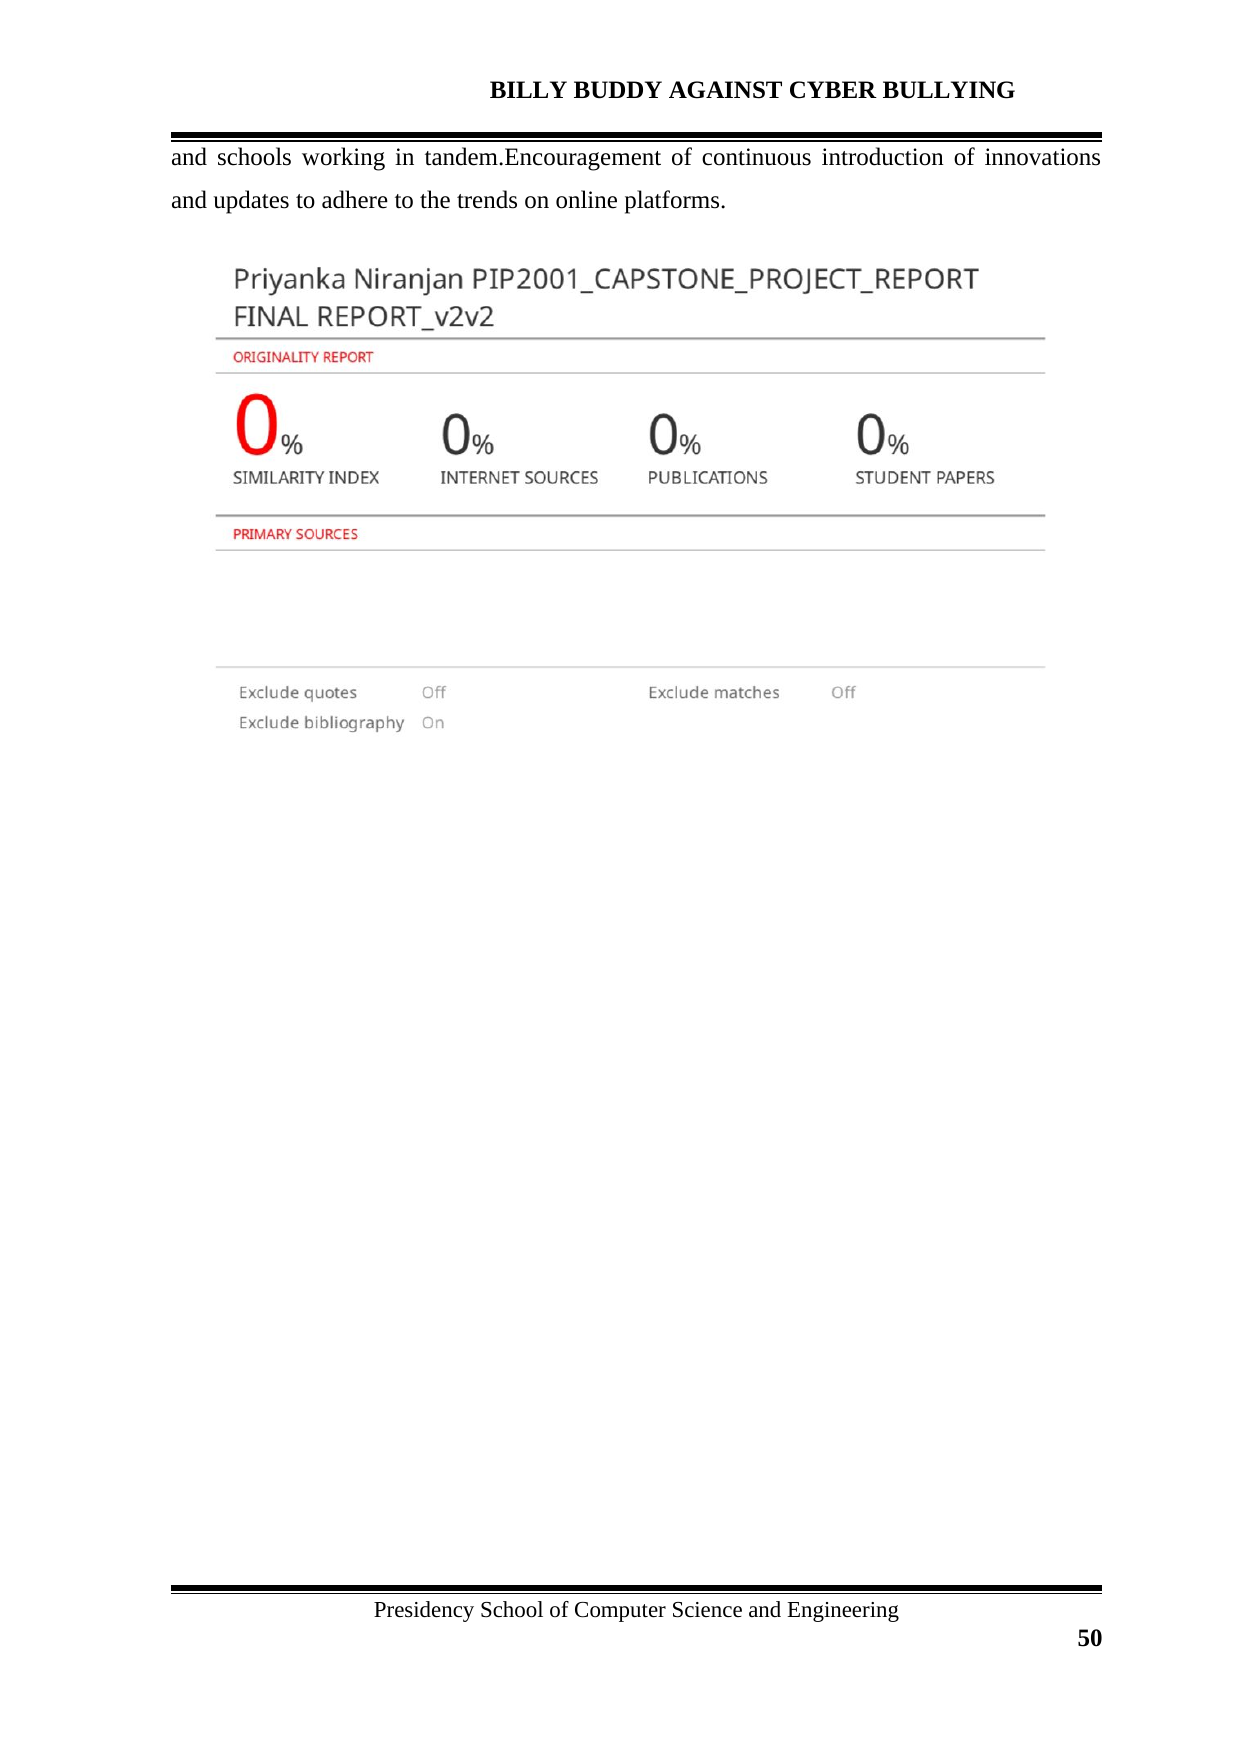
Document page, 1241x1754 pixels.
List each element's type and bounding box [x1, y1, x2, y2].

text [171, 142, 1102, 213]
picture [170, 227, 1103, 1440]
